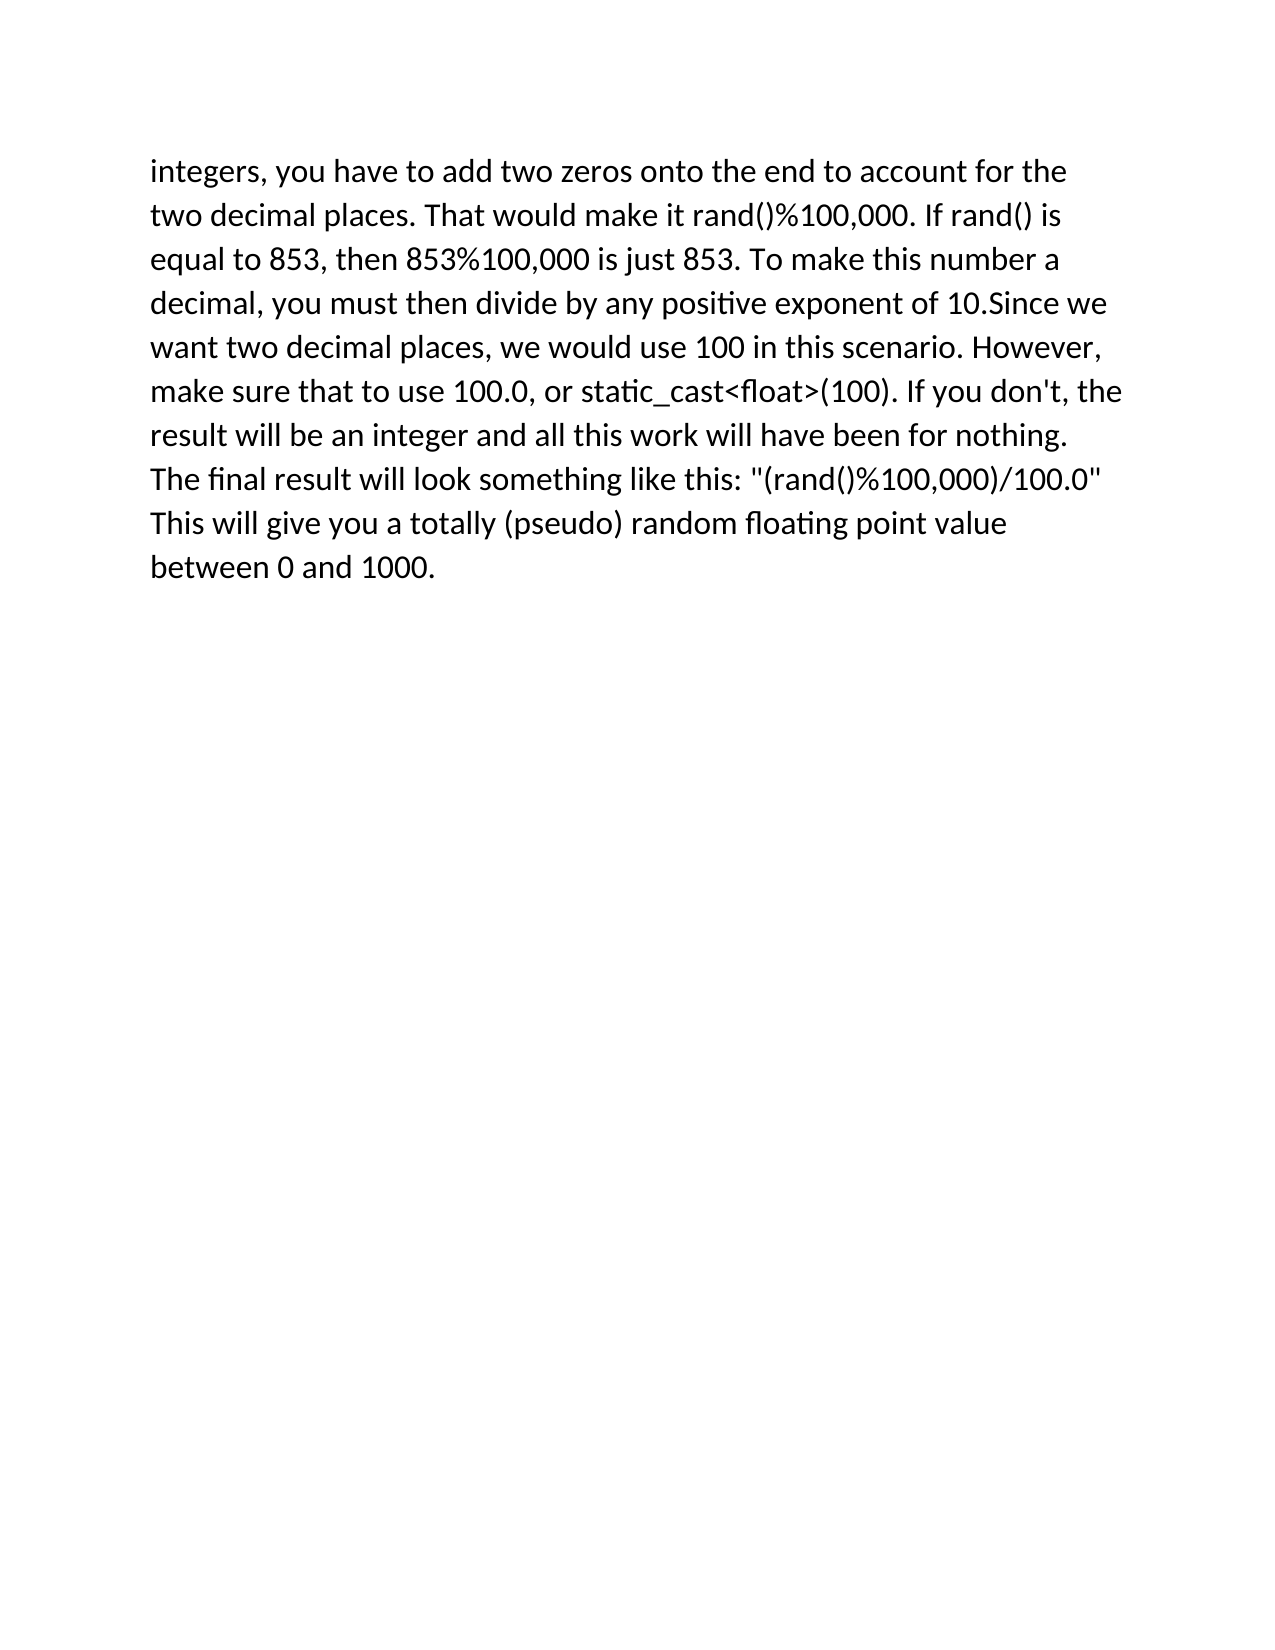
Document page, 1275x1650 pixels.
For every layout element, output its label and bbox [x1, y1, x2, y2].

text [150, 150, 1125, 586]
